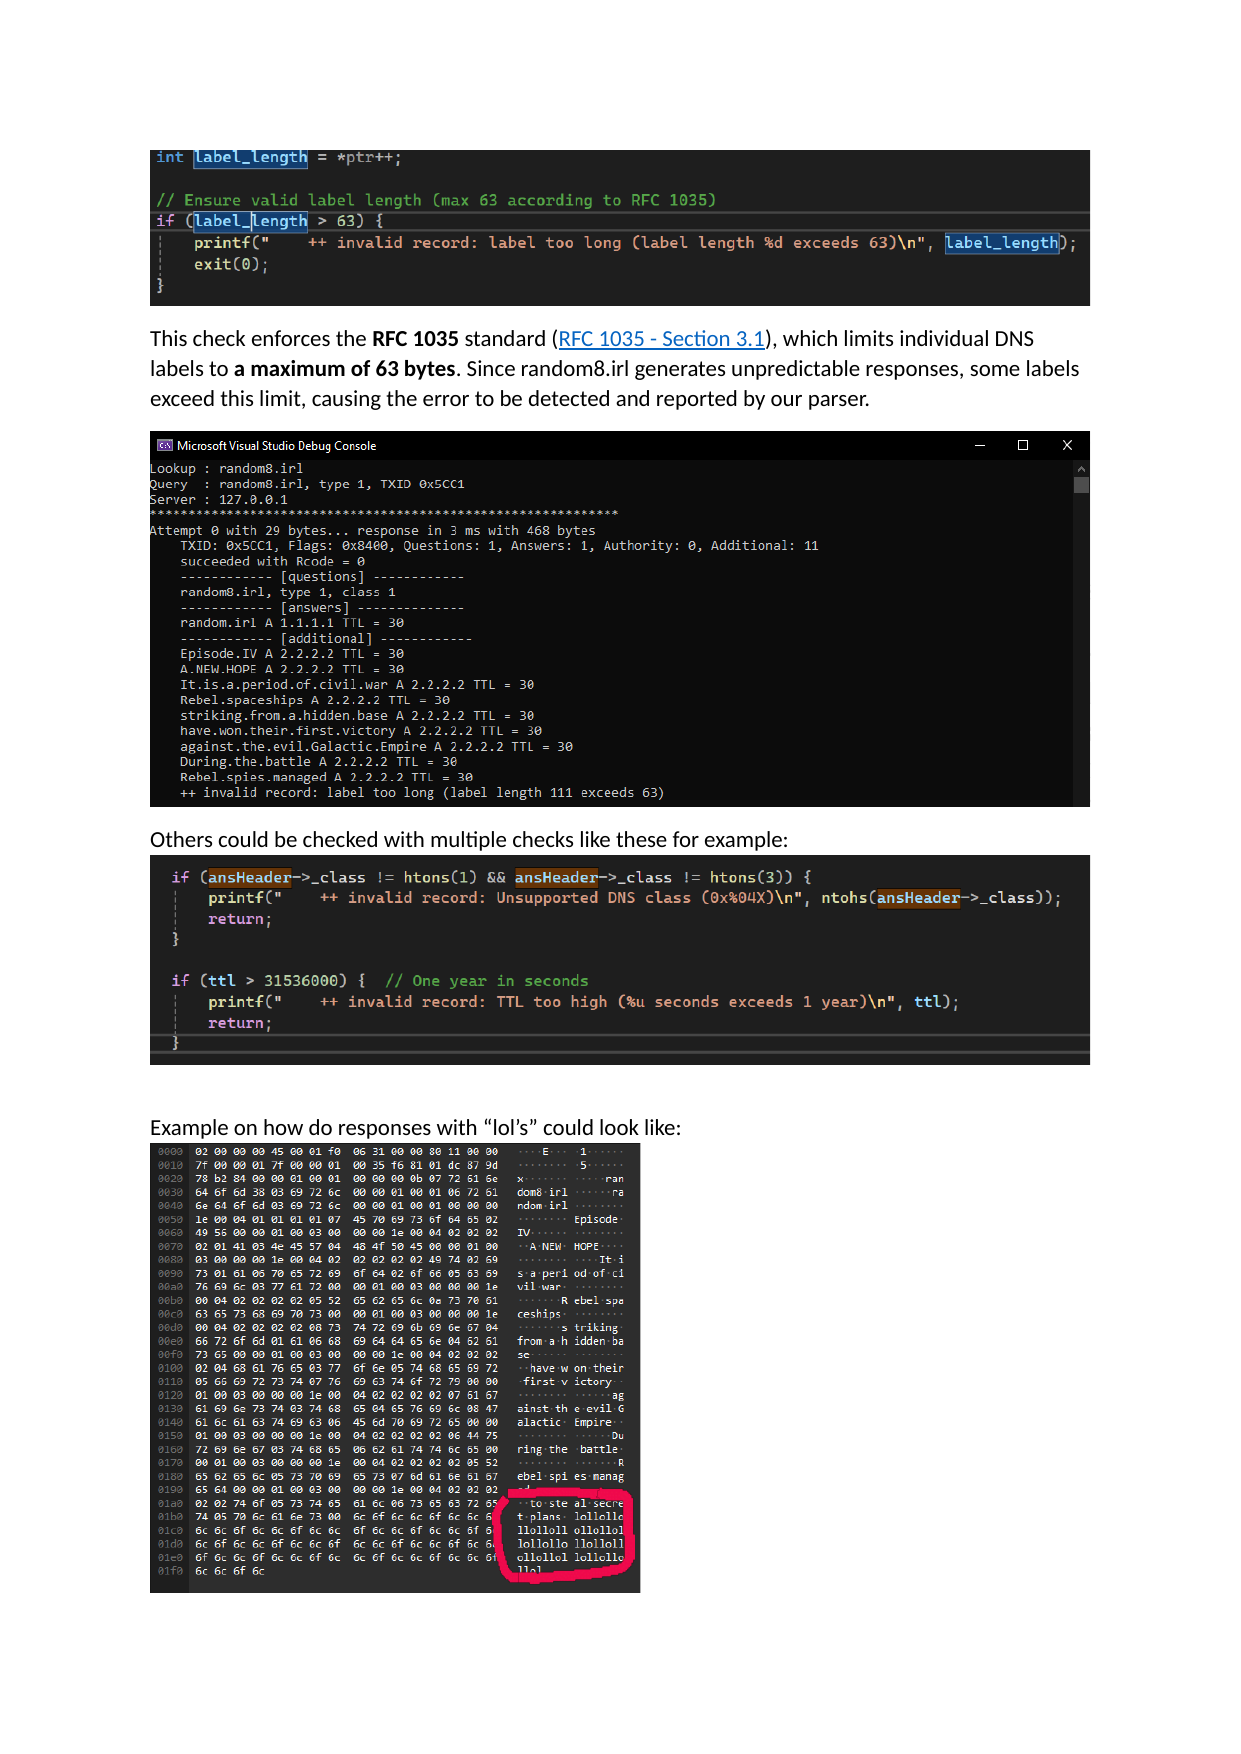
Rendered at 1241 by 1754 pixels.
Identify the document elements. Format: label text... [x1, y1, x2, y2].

text Others could be checked with multiple checks like these for example: [150, 825, 1090, 855]
picture [150, 1143, 641, 1593]
text This check enforces the RFC 1035 standard (RFC 1035 - Section 3.1), which limits individual DNS labels to a maximum of 63 bytes. Since random8.irl generates unpredictable responses, some labels exceed this limit, causing the error to be detected and reported by our parser. [150, 324, 1090, 413]
picture [150, 855, 1091, 1065]
picture [150, 150, 1091, 306]
picture [150, 431, 1091, 807]
